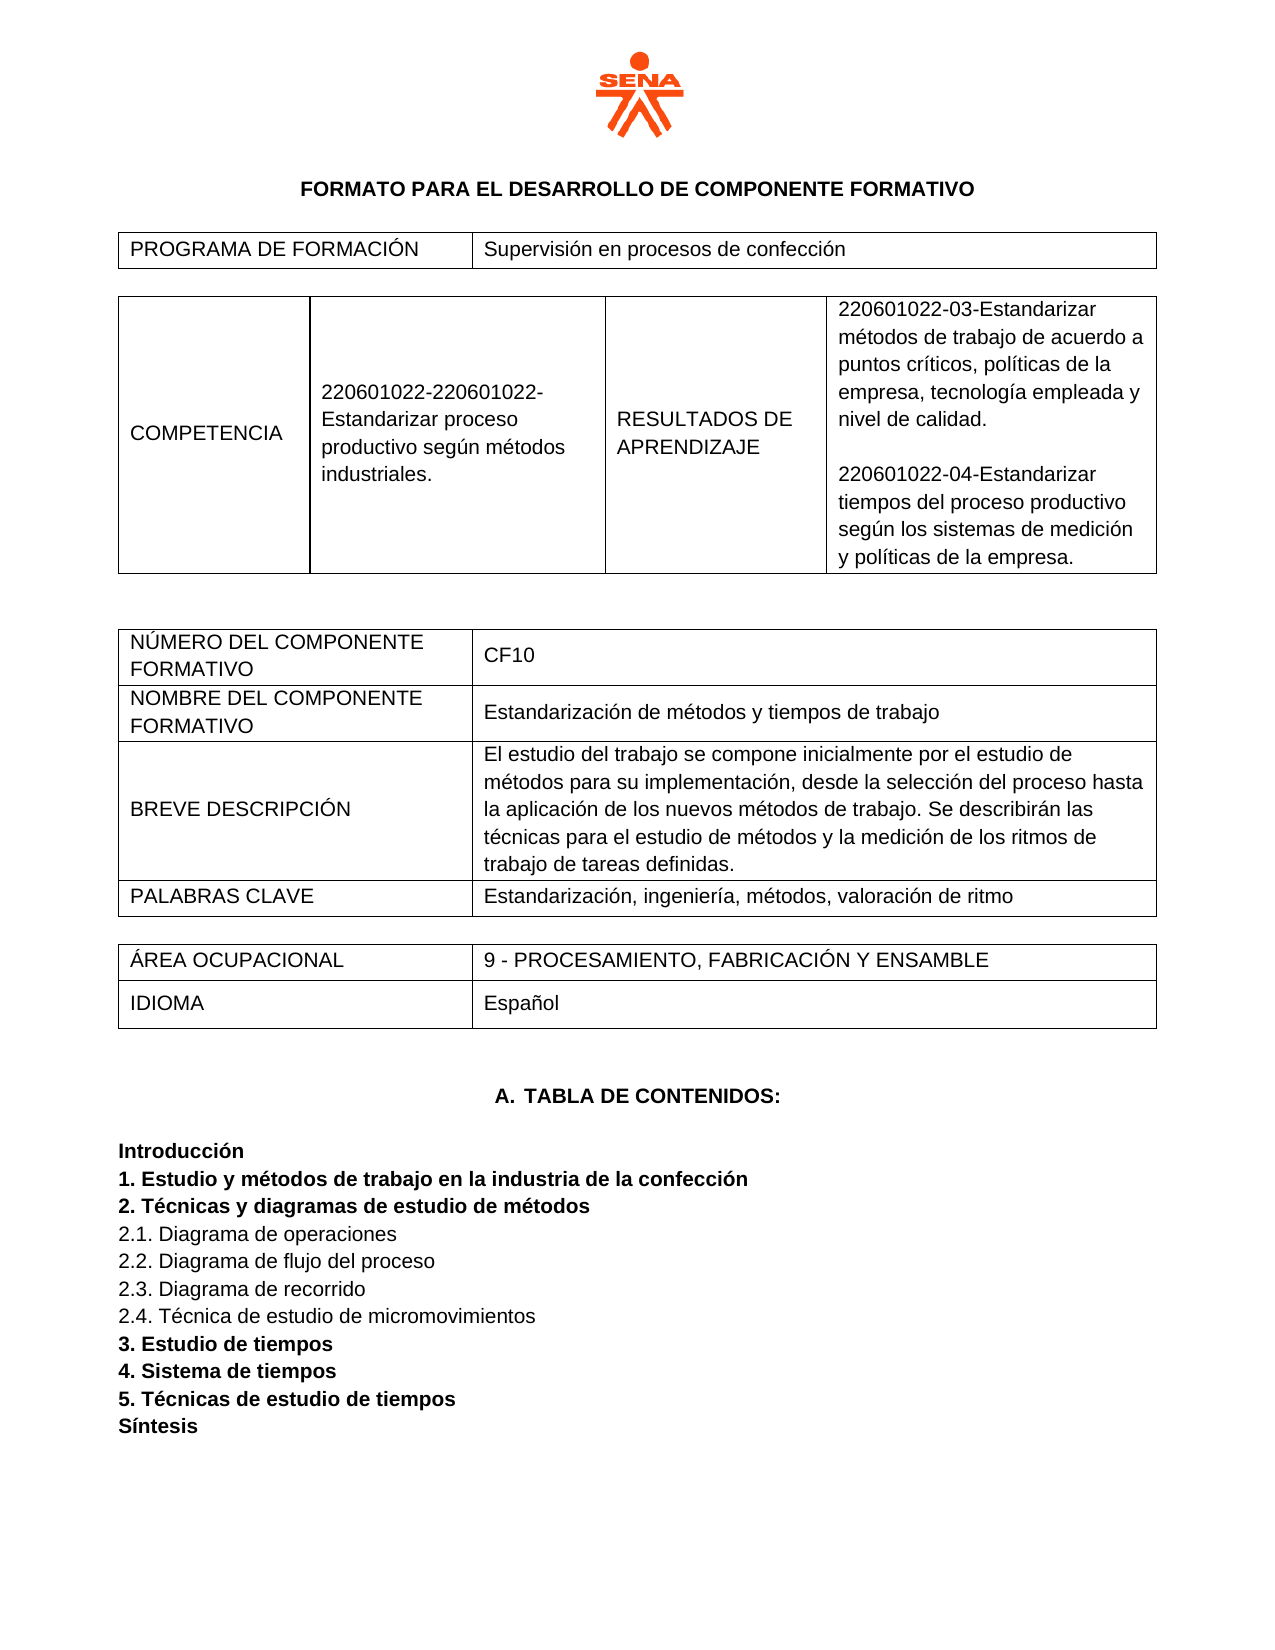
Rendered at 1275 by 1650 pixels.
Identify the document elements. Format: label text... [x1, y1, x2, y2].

table_cell Estandarización, ingeniería, métodos, valoración de ritmo [473, 881, 1156, 916]
text FORMATO PARA EL DESARROLLO DE COMPONENTE FORMATIVO [118, 177, 1157, 201]
table_header COMPETENCIA [119, 297, 309, 572]
table_header Supervisión en procesos de confección [473, 233, 1156, 268]
list TABLA DE CONTENIDOS: [118, 1084, 1157, 1108]
table_header NÚMERO DEL COMPONENTE FORMATIVO [119, 630, 472, 685]
text 1. Estudio y métodos de trabajo en la industria de la confección [118, 1166, 1157, 1190]
picture [585, 48, 690, 142]
text 2.1. Diagrama de operaciones [118, 1221, 1157, 1245]
table_header ÁREA OCUPACIONAL [119, 945, 472, 979]
table_cell PALABRAS CLAVE [119, 881, 472, 916]
table_header 9 - PROCESAMIENTO, FABRICACIÓN Y ENSAMBLE [473, 945, 1156, 979]
table_header RESULTADOS DE APRENDIZAJE [606, 297, 826, 572]
table_cell IDIOMA [119, 981, 472, 1028]
table_cell Español [473, 981, 1156, 1028]
table_header 220601022-03-Estandarizar métodos de trabajo de acuerdo a puntos críticos, políticas de la empresa, tecnología empleada y nivel de calidad. 220601022-04-Estandarizar tiempos del proceso productivo según los sistemas de medición y políticas de la empresa. [827, 297, 1156, 572]
text 2.3. Diagrama de recorrido [118, 1276, 1157, 1300]
table_header CF10 [473, 630, 1156, 685]
text 2.4. Técnica de estudio de micromovimientos [118, 1304, 1157, 1328]
table_cell El estudio del trabajo se compone inicialmente por el estudio de métodos para su implementación, desde la selección del proceso hasta la aplicación de los nuevos métodos de trabajo. Se describirán las técnicas para el estudio de métodos y la medición de los ritmos de trabajo de tareas definidas. [473, 742, 1156, 880]
text Introducción [118, 1139, 1157, 1163]
text 4. Sistema de tiempos [118, 1359, 1157, 1383]
table_cell Estandarización de métodos y tiempos de trabajo [473, 686, 1156, 741]
table_cell BREVE DESCRIPCIÓN [119, 742, 472, 880]
table_header PROGRAMA DE FORMACIÓN [119, 233, 472, 268]
text 2.2. Diagrama de flujo del proceso [118, 1249, 1157, 1273]
text 2. Técnicas y diagramas de estudio de métodos [118, 1194, 1157, 1218]
text 3. Estudio de tiempos [118, 1331, 1157, 1355]
table_header 220601022-220601022-Estandarizar proceso productivo según métodos industriales. [311, 297, 605, 572]
text 5. Técnicas de estudio de tiempos [118, 1386, 1157, 1410]
text Síntesis [118, 1414, 1157, 1438]
table_cell NOMBRE DEL COMPONENTE FORMATIVO [119, 686, 472, 741]
